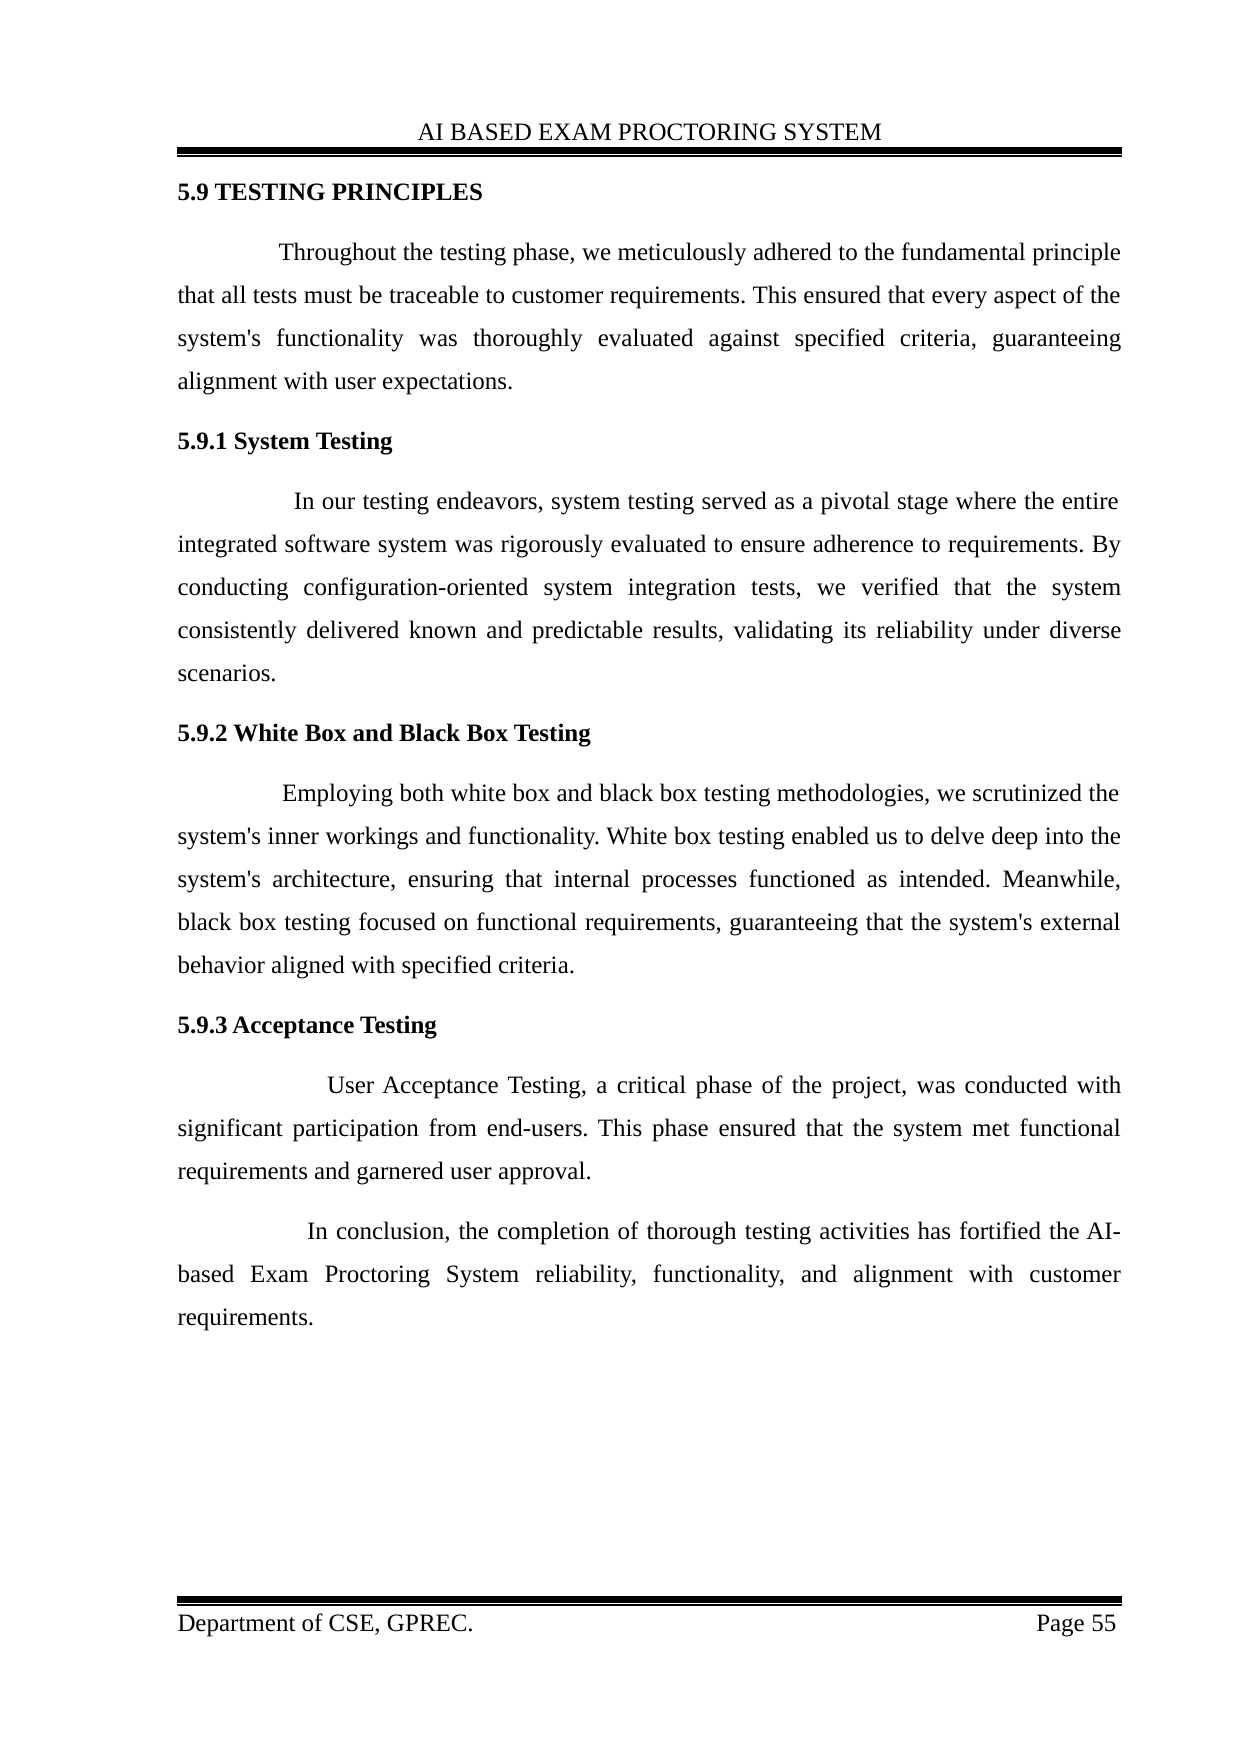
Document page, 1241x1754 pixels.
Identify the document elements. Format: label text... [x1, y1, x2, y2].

text Throughout the testing phase, we meticulously adhered to the fundamental principle that all tests must be traceable to customer requirements. This ensured that every aspect of the system's functionality was thoroughly evaluated against specified criteria, guaranteeing alignment with user expectations. [177, 237, 1122, 395]
text 5.9 TESTING PRINCIPLES [177, 177, 1122, 206]
text In our testing endeavors, system testing served as a pivotal stage where the entire integrated software system was rigorously evaluated to ensure adherence to requirements. By conducting configuration-oriented system integration tests, we verified that the system consistently delivered known and predictable results, validating its reliability under diverse scenarios. [177, 486, 1122, 687]
text Employing both white box and black box testing methodologies, we scrutinized the system's inner workings and functionality. White box testing enabled us to delve deep into the system's architecture, ensuring that internal processes functioned as intended. Meanwhile, black box testing focused on functional requirements, guaranteeing that the system's external behavior aligned with specified criteria. [177, 778, 1122, 979]
text 5.9.3 Acceptance Testing [177, 1010, 1122, 1039]
text 5.9.1 System Testing [177, 426, 1122, 455]
text 5.9.2 White Box and Black Box Testing [177, 718, 1122, 747]
text User Acceptance Testing, a critical phase of the project, was conducted with significant participation from end-users. This phase ensured that the system met functional requirements and garnered user approval. [177, 1070, 1122, 1185]
text In conclusion, the completion of thorough testing activities has fortified the AI-based Exam Proctoring System reliability, functionality, and alignment with customer requirements. [177, 1216, 1122, 1331]
